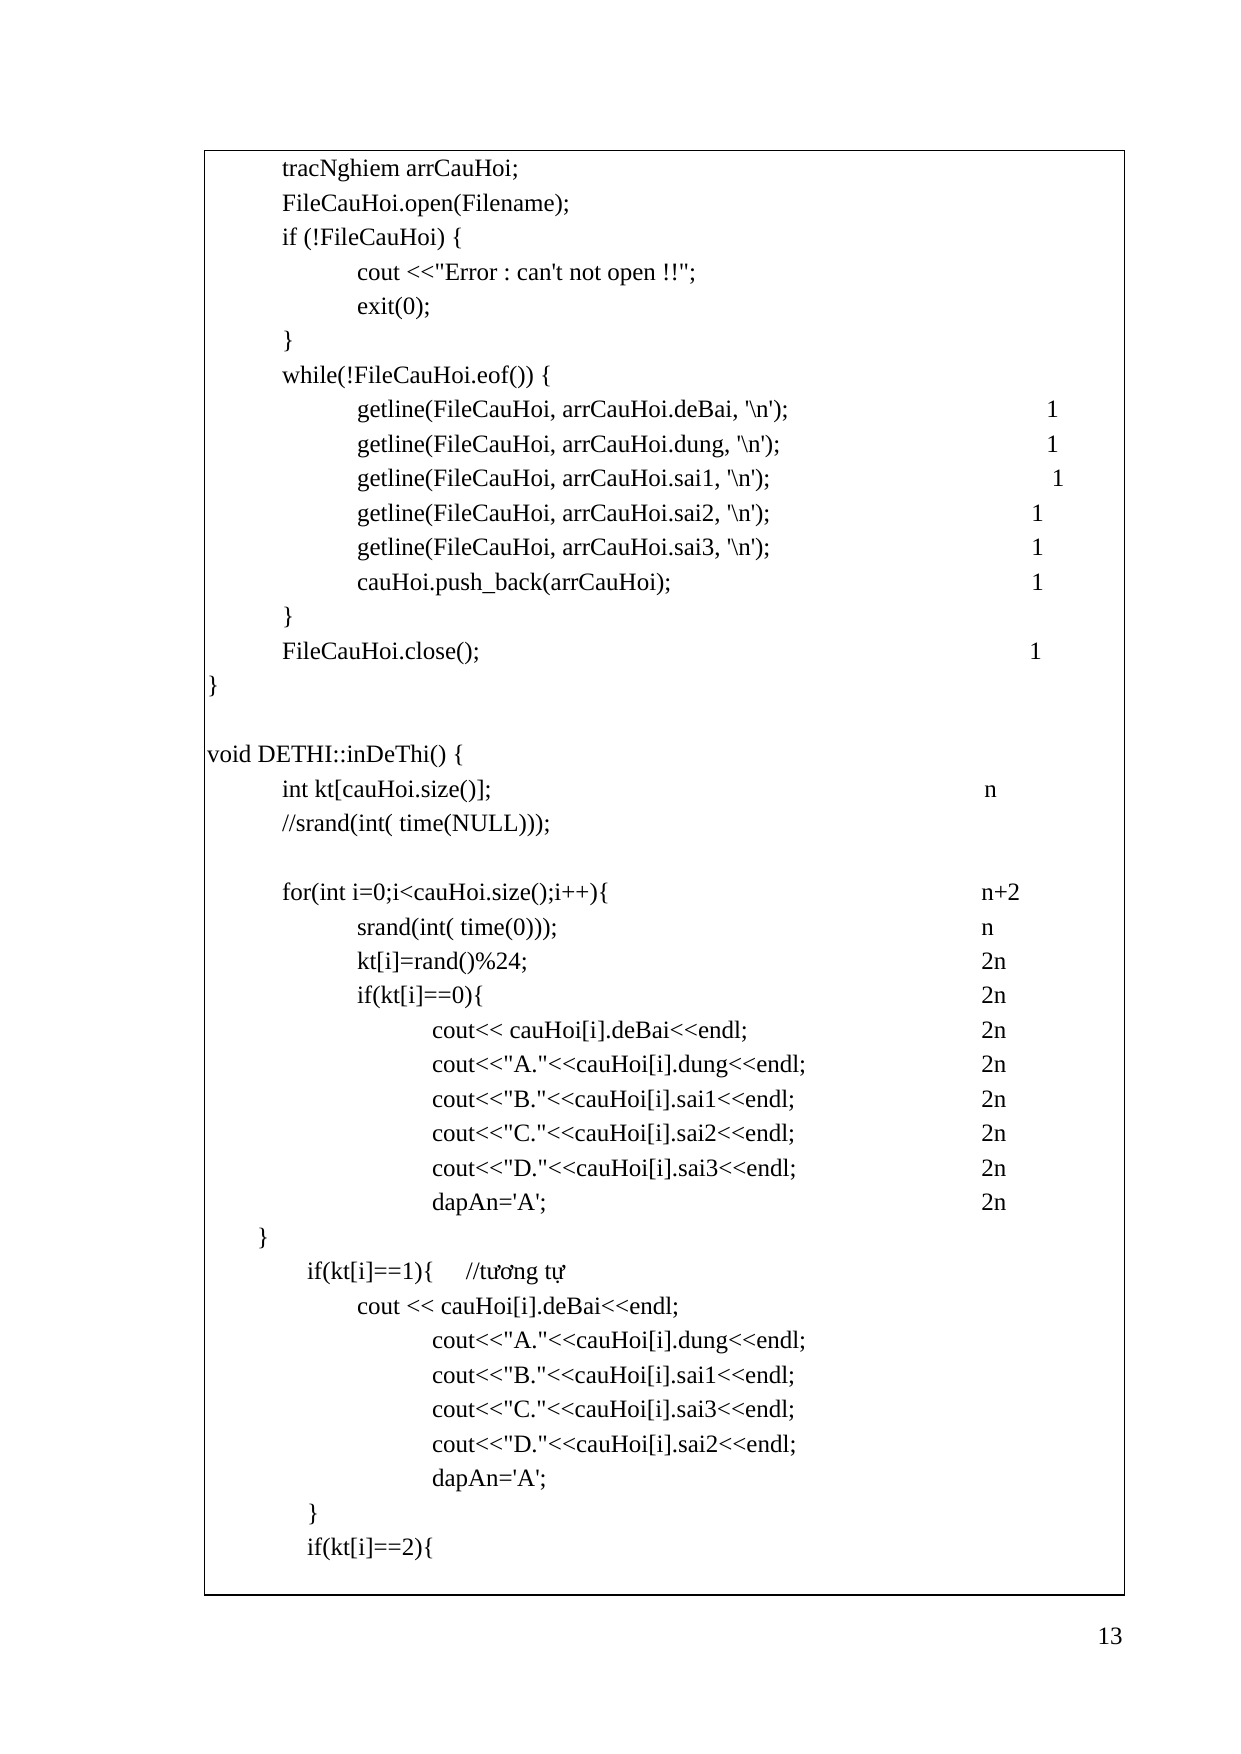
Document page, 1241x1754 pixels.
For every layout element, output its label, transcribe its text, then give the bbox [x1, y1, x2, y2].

text getline(FileCauHoi, arrCauHoi.sai3, '\n'); 1 [205, 529, 1124, 561]
text if(kt[i]==2){ [205, 1529, 1124, 1561]
text dapAn='A'; [205, 1460, 1124, 1492]
text cout<<"B."<<cauHoi[i].sai1<<endl; [205, 1357, 1124, 1389]
text exit(0); [205, 288, 1124, 320]
text tracNghiem arrCauHoi; [205, 151, 1124, 182]
text cout<<"A."<<cauHoi[i].dung<<endl; [205, 1322, 1124, 1354]
text getline(FileCauHoi, arrCauHoi.dung, '\n'); 1 [205, 426, 1124, 458]
text } [205, 598, 1124, 630]
text cout<< cauHoi[i].deBai<<endl; 2n [205, 1012, 1124, 1044]
text cout<<"C."<<cauHoi[i].sai3<<endl; [205, 1391, 1124, 1423]
text cout<<"D."<<cauHoi[i].sai2<<endl; [205, 1426, 1124, 1458]
text dapAn='A'; 2n [205, 1184, 1124, 1216]
text cout<<"A."<<cauHoi[i].dung<<endl; 2n [205, 1046, 1124, 1078]
text } [205, 322, 1124, 354]
text cout<<"B."<<cauHoi[i].sai1<<endl; 2n [205, 1081, 1124, 1113]
text FileCauHoi.close(); 1 [205, 633, 1124, 664]
text int kt[cauHoi.size()]; n [205, 771, 1124, 802]
text cout <<"Error : can't not open !!"; [205, 253, 1124, 285]
text kt[i]=rand()%24; 2n [205, 943, 1124, 975]
text } [205, 1219, 1124, 1251]
text getline(FileCauHoi, arrCauHoi.deBai, '\n'); 1 [205, 391, 1124, 423]
text } [205, 1495, 1124, 1527]
text cout<<"C."<<cauHoi[i].sai2<<endl; 2n [205, 1115, 1124, 1147]
text //srand(int( time(NULL))); [205, 805, 1124, 837]
text cauHoi.push_back(arrCauHoi); 1 [205, 564, 1124, 596]
text getline(FileCauHoi, arrCauHoi.sai1, '\n'); 1 [205, 460, 1124, 492]
text cout<<"D."<<cauHoi[i].sai3<<endl; 2n [205, 1150, 1124, 1182]
text while(!FileCauHoi.eof()) { [205, 357, 1124, 389]
text if (!FileCauHoi) { [205, 219, 1124, 251]
text void DETHI::inDeThi() { [205, 736, 1124, 768]
text if(kt[i]==0){ 2n [205, 977, 1124, 1009]
text srand(int( time(0))); n [205, 908, 1124, 940]
text FileCauHoi.open(Filename); [205, 184, 1124, 216]
text } [205, 667, 1124, 699]
text if(kt[i]==1){ //tương tự [205, 1253, 1124, 1285]
text cout << cauHoi[i].deBai<<endl; [205, 1288, 1124, 1320]
text getline(FileCauHoi, arrCauHoi.sai2, '\n'); 1 [205, 495, 1124, 527]
text for(int i=0;i<cauHoi.size();i++){ n+2 [205, 874, 1124, 906]
